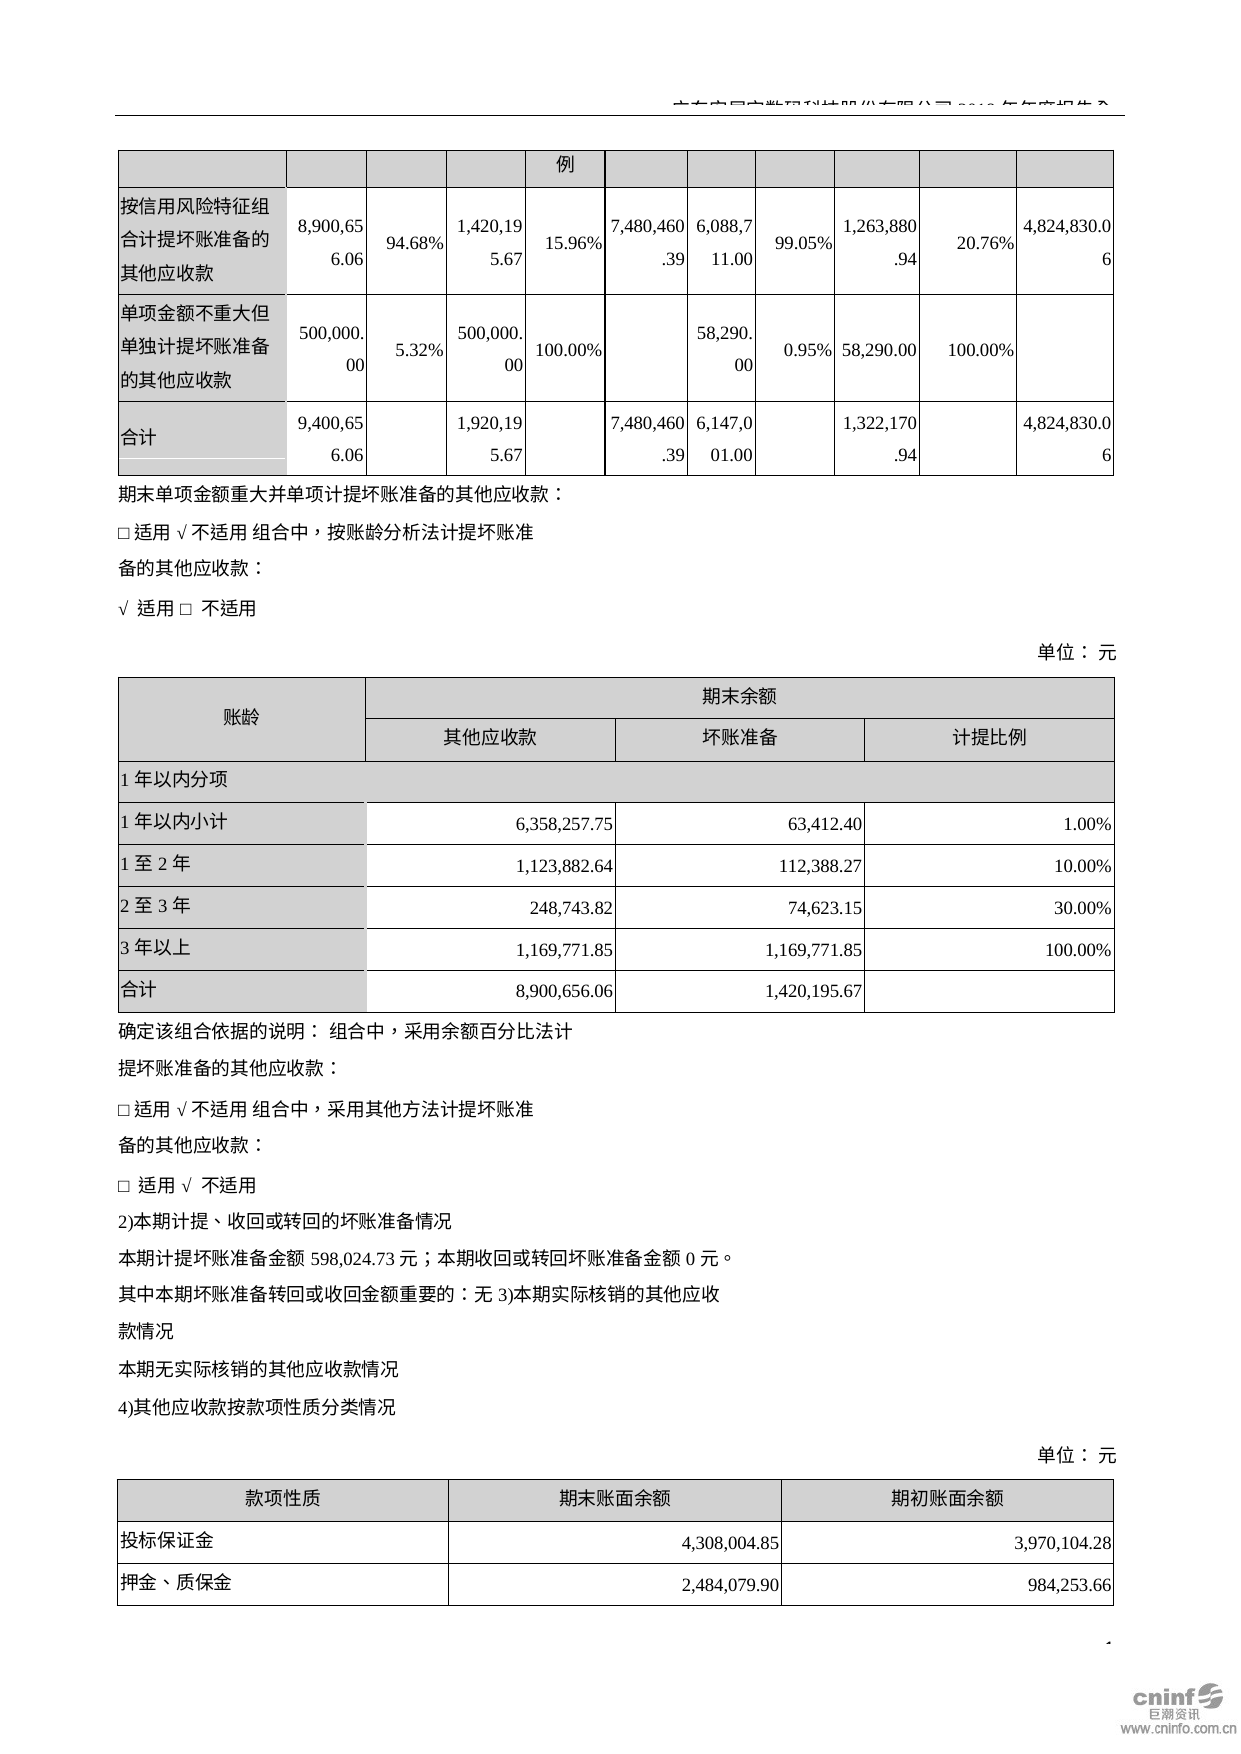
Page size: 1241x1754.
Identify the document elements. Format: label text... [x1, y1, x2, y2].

text 单位： 元 [1037, 639, 1240, 665]
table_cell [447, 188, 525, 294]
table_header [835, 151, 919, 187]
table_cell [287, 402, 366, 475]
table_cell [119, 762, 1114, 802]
text 4)其他应收款按款项性质分类情况 [118, 1394, 588, 1420]
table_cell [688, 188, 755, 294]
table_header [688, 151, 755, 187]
picture [1115, 1680, 1240, 1737]
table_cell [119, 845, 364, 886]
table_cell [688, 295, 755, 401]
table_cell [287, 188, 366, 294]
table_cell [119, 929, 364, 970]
text □ 适用 √ 不适用 组合中，采用其他方法计提坏账准备的其他应收款： [118, 1096, 551, 1158]
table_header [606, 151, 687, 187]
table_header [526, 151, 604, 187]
text √ 适用 □ 不适用 [118, 595, 570, 621]
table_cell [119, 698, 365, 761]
text 2)本期计提、收回或转回的坏账准备情况 [118, 1209, 588, 1234]
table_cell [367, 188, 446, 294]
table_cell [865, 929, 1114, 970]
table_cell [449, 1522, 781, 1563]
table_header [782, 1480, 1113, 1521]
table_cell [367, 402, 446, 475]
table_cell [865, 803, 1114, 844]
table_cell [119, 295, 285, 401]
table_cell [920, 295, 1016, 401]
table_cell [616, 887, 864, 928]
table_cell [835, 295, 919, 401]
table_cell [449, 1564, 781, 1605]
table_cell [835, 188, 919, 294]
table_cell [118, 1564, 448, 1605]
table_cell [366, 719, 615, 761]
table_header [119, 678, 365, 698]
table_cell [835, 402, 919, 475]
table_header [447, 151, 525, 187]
text 单位： 元 [1037, 1442, 1240, 1468]
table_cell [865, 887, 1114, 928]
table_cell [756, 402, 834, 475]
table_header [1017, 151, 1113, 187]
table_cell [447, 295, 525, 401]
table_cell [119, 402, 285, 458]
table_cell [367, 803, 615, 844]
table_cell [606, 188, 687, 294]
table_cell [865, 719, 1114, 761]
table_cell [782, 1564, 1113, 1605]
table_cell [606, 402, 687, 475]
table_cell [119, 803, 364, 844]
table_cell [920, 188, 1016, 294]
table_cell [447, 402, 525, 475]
text 期末单项金额重大并单项计提坏账准备的其他应收款： [118, 481, 570, 507]
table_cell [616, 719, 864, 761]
text □ 适用 √ 不适用 [118, 1172, 588, 1198]
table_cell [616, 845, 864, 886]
text 本期无实际核销的其他应收款情况 [118, 1357, 588, 1382]
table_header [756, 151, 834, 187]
text 本期计提坏账准备金额 598,024.73 元；本期收回或转回坏账准备金额 0 元。 其中本期坏账准备转回或收回金额重要的：无 3)本期实际核销的其他应收款情况 [118, 1245, 738, 1344]
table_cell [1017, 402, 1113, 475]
text 确定该组合依据的说明： 组合中，采用余额百分比法计提坏账准备的其他应收款： [118, 1018, 588, 1081]
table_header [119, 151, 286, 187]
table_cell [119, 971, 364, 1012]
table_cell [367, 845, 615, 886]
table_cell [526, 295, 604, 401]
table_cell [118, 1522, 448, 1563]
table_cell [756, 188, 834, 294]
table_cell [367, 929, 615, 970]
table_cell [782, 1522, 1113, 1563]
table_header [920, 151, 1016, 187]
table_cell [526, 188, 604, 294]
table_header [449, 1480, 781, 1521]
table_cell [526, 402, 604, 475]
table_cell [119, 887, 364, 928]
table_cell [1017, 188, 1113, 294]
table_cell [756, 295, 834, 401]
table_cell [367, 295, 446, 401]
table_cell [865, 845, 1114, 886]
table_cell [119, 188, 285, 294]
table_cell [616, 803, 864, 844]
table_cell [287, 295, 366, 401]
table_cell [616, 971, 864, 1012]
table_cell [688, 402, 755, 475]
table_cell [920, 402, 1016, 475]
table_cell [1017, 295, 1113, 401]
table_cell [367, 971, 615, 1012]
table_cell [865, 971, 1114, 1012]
text □ 适用 √ 不适用 组合中，按账龄分析法计提坏账准备的其他应收款： [118, 519, 551, 581]
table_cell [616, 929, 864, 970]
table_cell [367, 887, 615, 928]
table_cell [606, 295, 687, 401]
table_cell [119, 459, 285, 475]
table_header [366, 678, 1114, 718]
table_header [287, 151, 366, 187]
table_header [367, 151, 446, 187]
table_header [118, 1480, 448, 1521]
